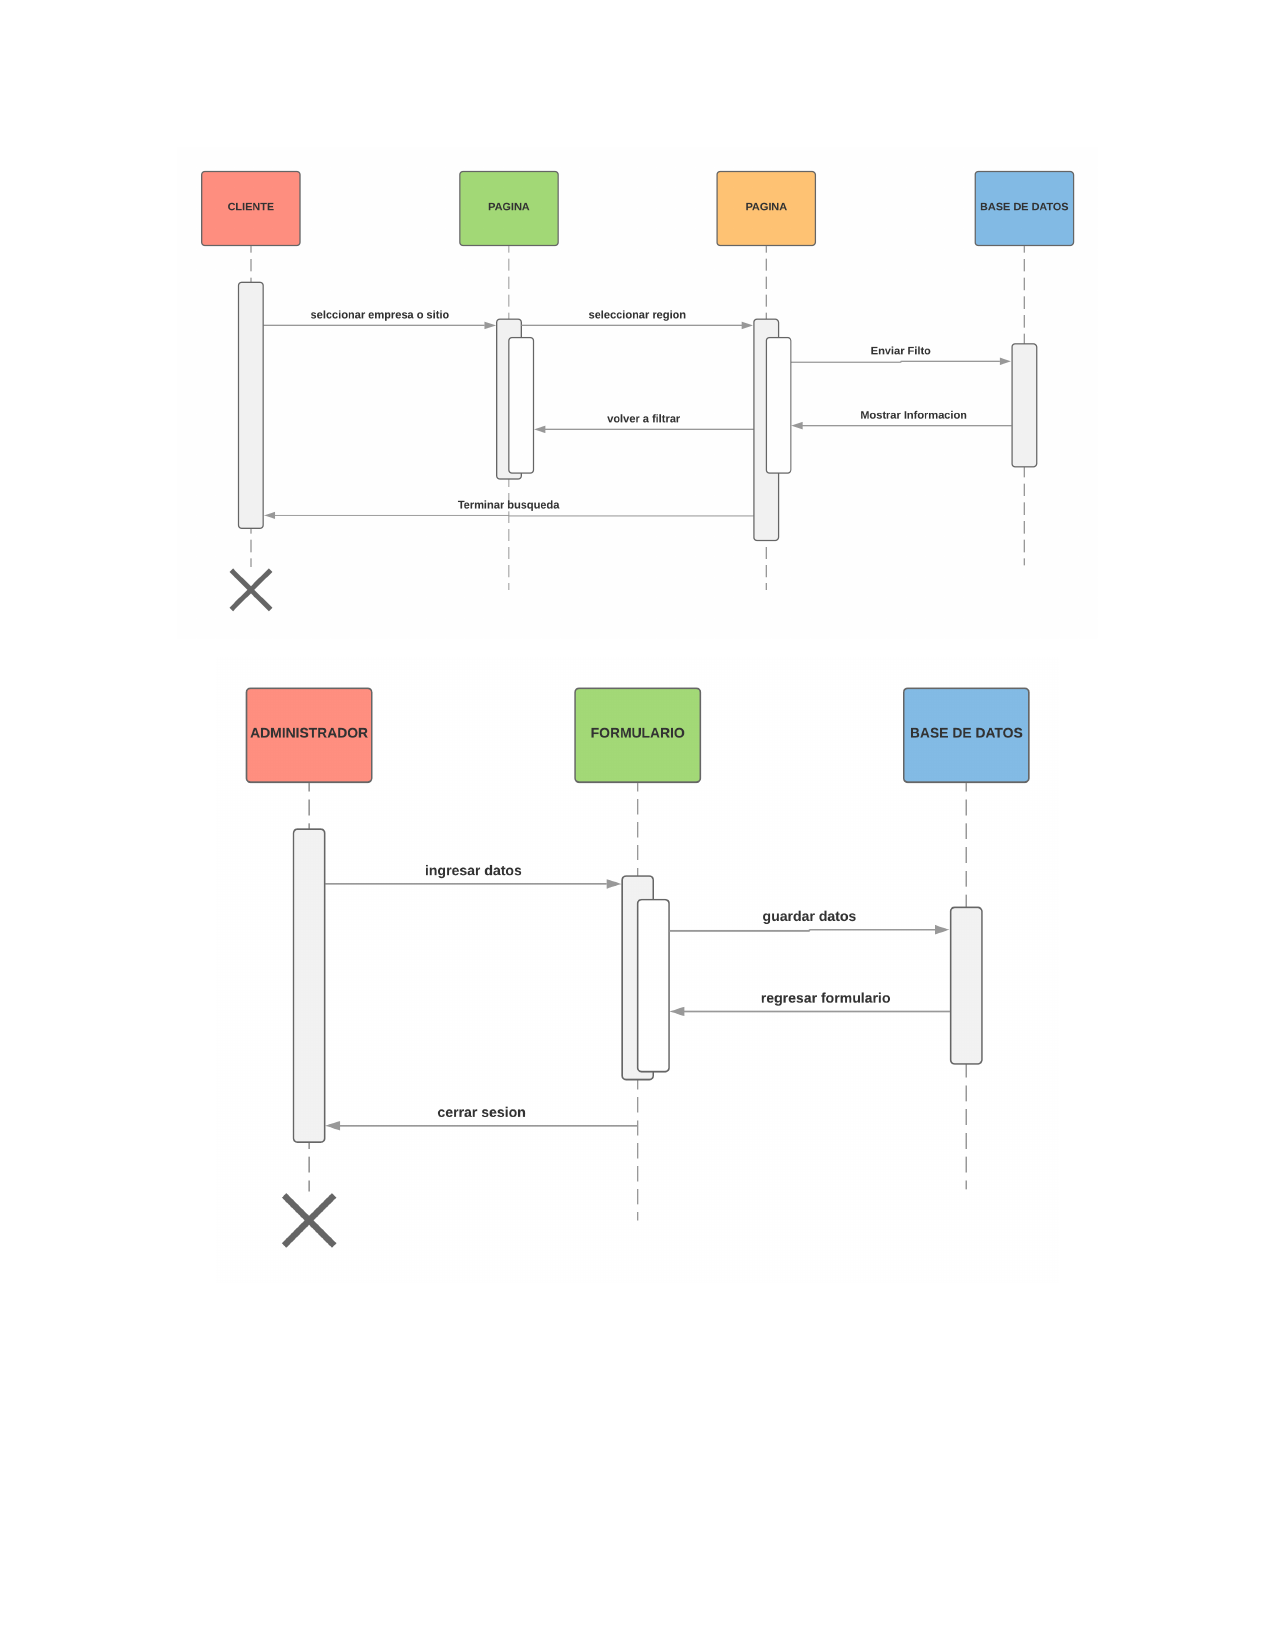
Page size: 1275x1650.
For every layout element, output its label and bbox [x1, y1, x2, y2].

picture [215, 657, 1060, 1283]
picture [177, 147, 1098, 639]
